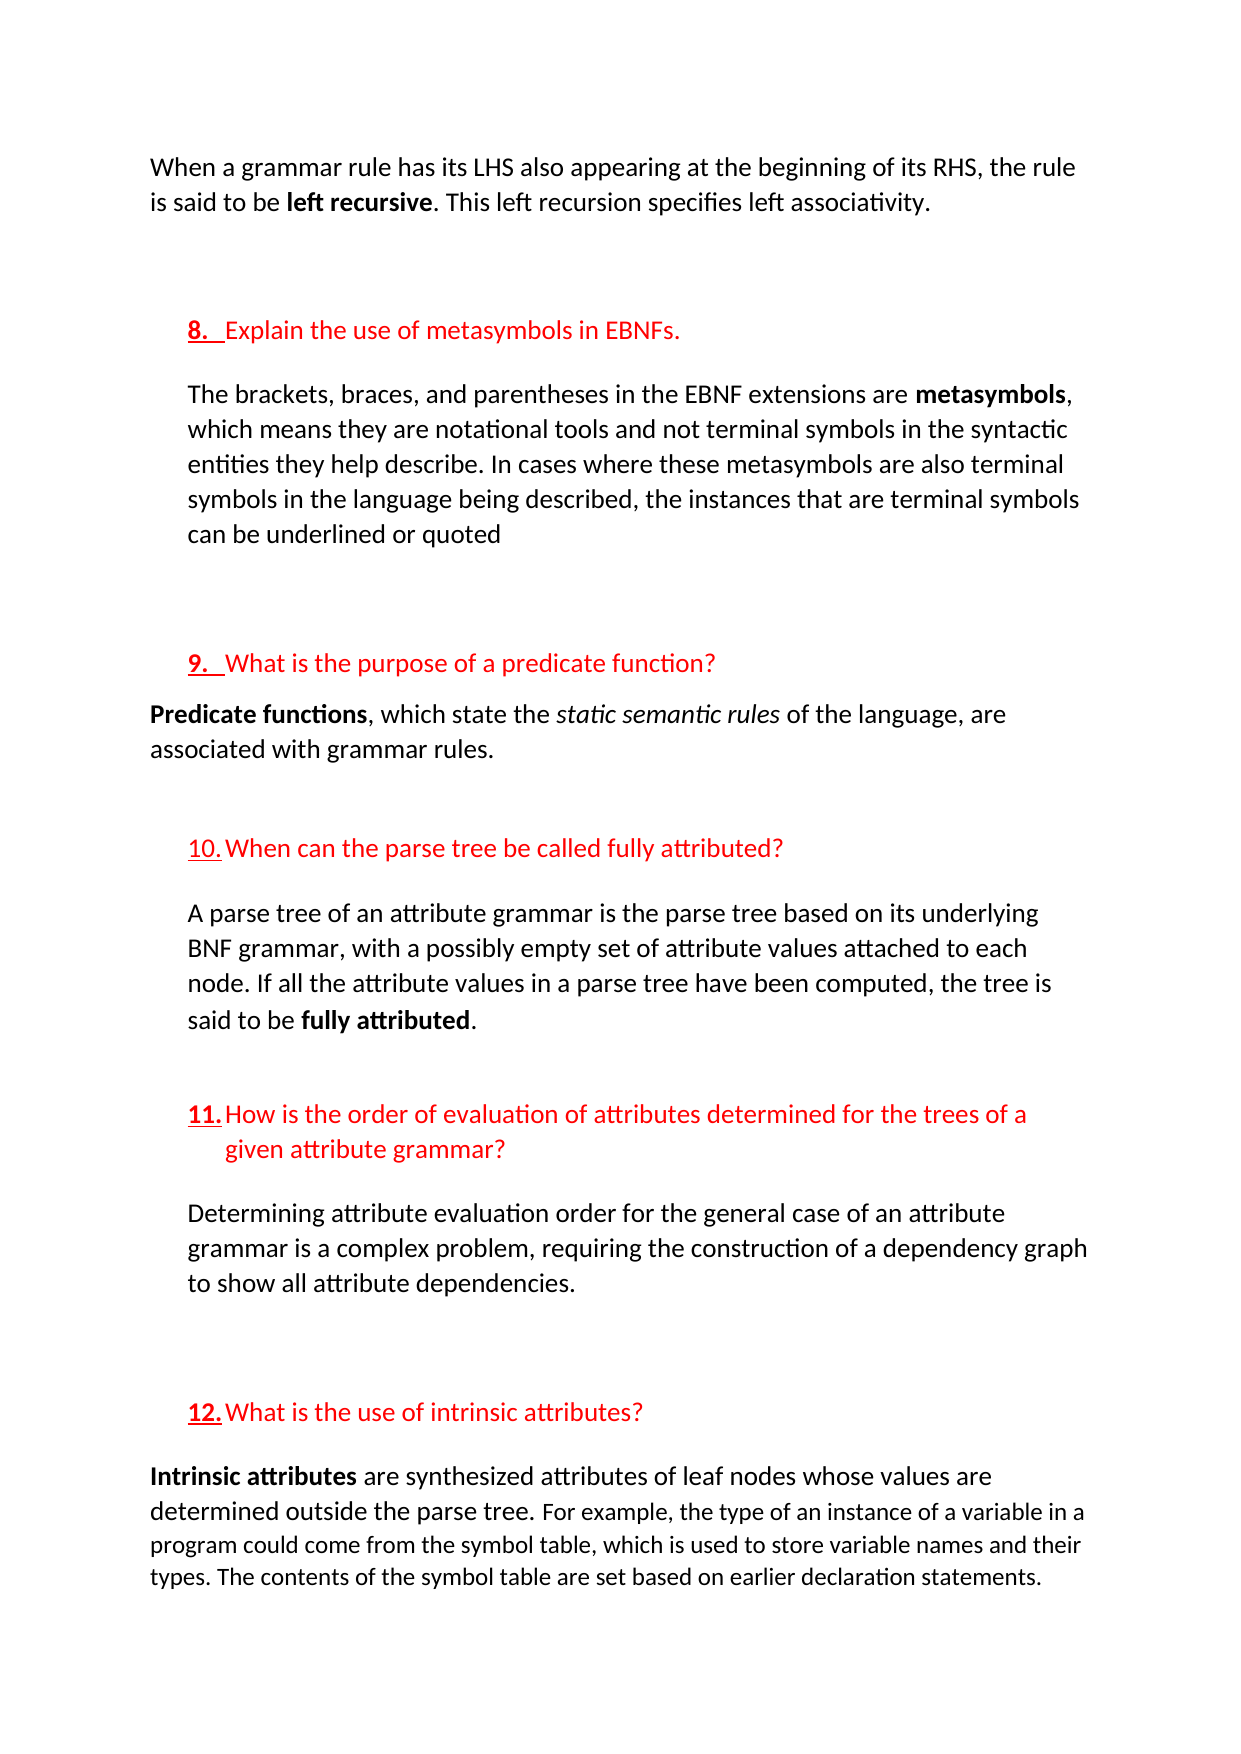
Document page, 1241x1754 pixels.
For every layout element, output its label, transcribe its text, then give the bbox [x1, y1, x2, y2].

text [150, 1459, 1090, 1592]
text Predicate functions, which state the static semantic rules of the language, are associated with grammar rules. [150, 697, 1090, 766]
list Explain the use of metasymbols in EBNFs. [187, 313, 1090, 346]
list What is the purpose of a predicate function? [187, 646, 1090, 679]
text When a grammar rule has its LHS also appearing at the beginning of its RHS, the rule is said to be left recursive. This left recursion specifies left associativity. [150, 150, 1090, 218]
list What is the use of intrinsic attributes? [187, 1395, 1090, 1428]
list How is the order of evaluation of attributes determined for the trees of a given attribute grammar? [187, 1097, 1090, 1165]
text The brackets, braces, and parentheses in the EBNF extensions are metasymbols, which means they are notational tools and not terminal symbols in the syntactic entities they help describe. In cases where these metasymbols are also terminal symbols in the language being described, the instances that are terminal symbols can be underlined or quoted [187, 377, 1090, 551]
list When can the parse tree be called fully attributed? [187, 832, 1090, 865]
text Determining attribute evaluation order for the general case of an attribute grammar is a complex problem, requiring the construction of a dependency graph to show all attribute dependencies. [187, 1197, 1090, 1299]
text A parse tree of an attribute grammar is the parse tree based on its underlying BNF grammar, with a possibly empty set of attribute values attached to each node. If all the attribute values in a parse tree have been computed, the tree is said to be fully attributed. [187, 896, 1090, 1036]
